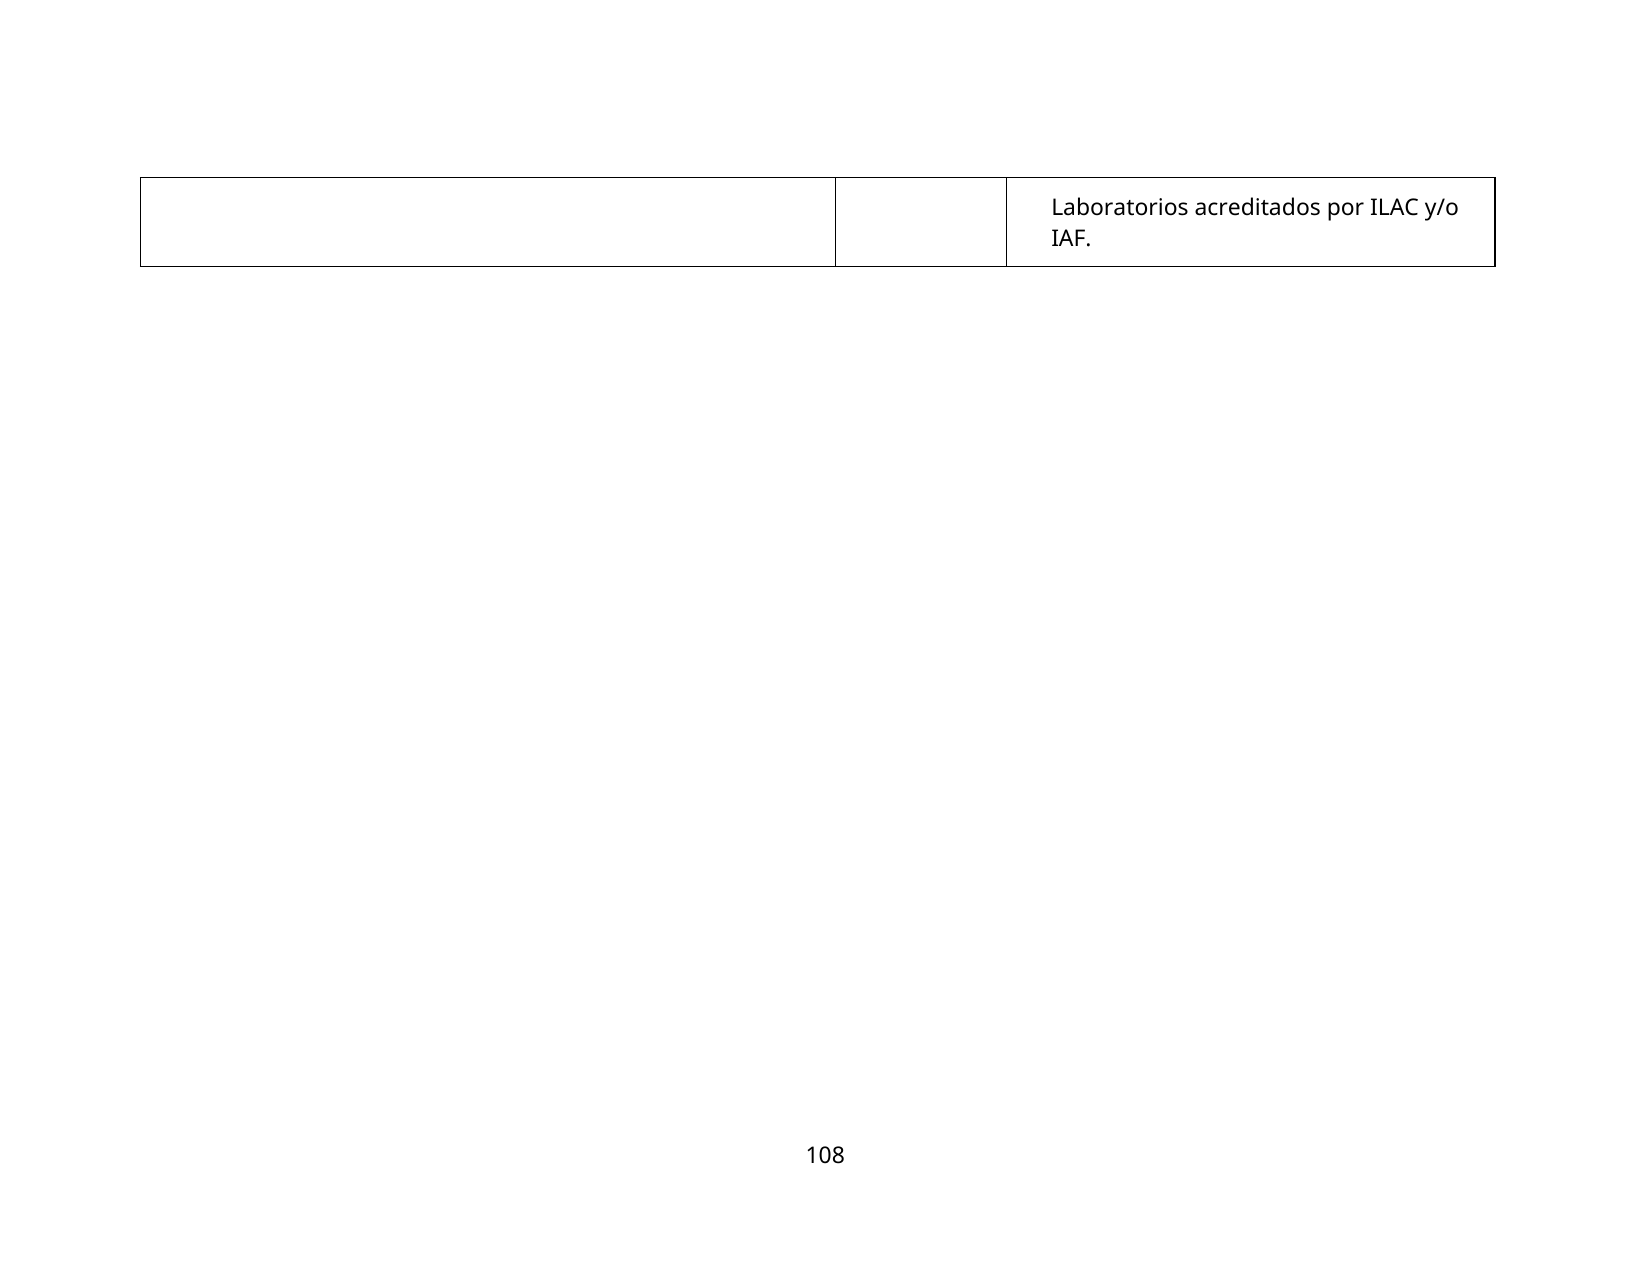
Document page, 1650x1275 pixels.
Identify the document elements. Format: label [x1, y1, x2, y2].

table_cell [1007, 178, 1494, 266]
table_cell [141, 178, 835, 266]
table_cell [836, 178, 1006, 266]
